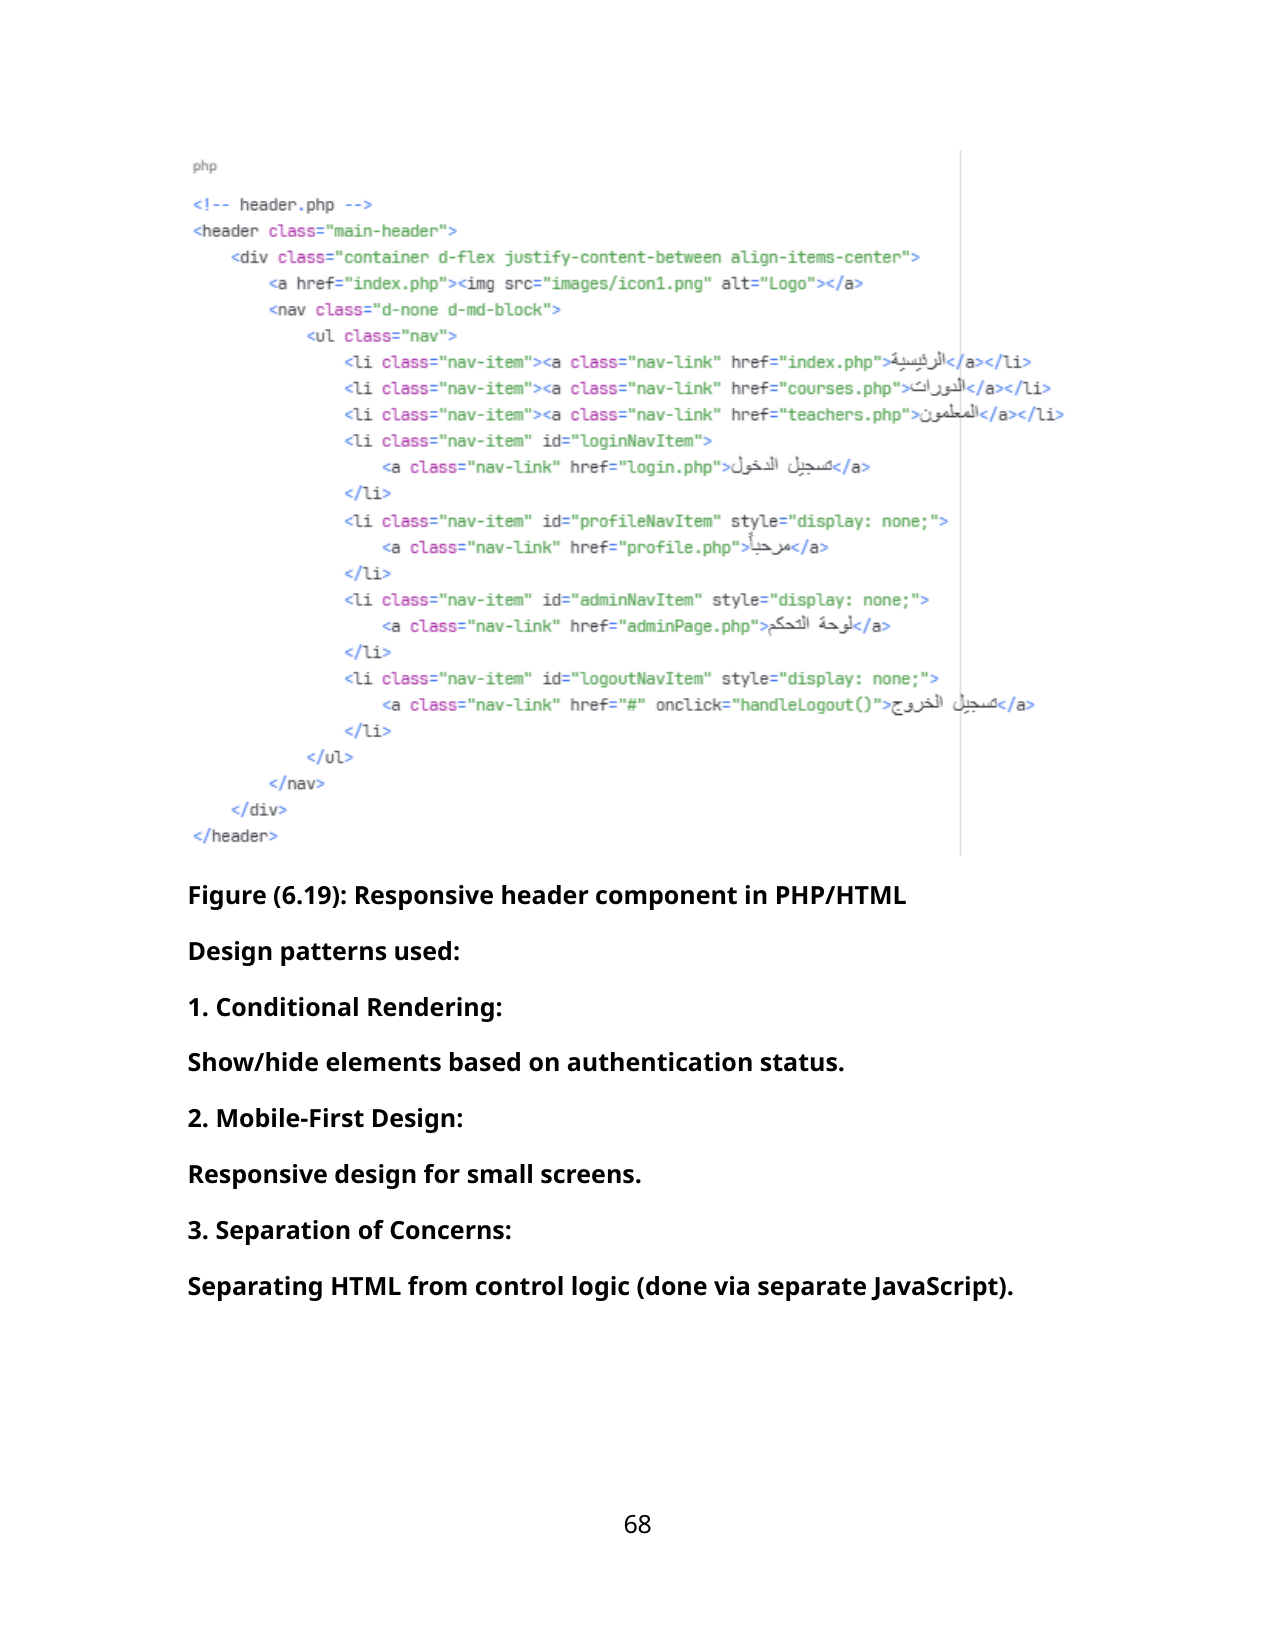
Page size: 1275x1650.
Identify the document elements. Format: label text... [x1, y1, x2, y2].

text Show/hide elements based on authentication status. [187, 1045, 1087, 1079]
picture [187, 150, 1088, 856]
text 2. Mobile-First Design: [187, 1101, 1087, 1135]
text Responsive design for small screens. [187, 1157, 1087, 1191]
text Figure (6.19): Responsive header component in PHP/HTML [187, 877, 1087, 912]
text 3. Separation of Concerns: [187, 1212, 1087, 1247]
text 1. Conditional Rendering: [187, 989, 1087, 1023]
text Separating HTML from control logic (done via separate JavaScript). [187, 1268, 1087, 1302]
text Design patterns used: [187, 933, 1087, 967]
